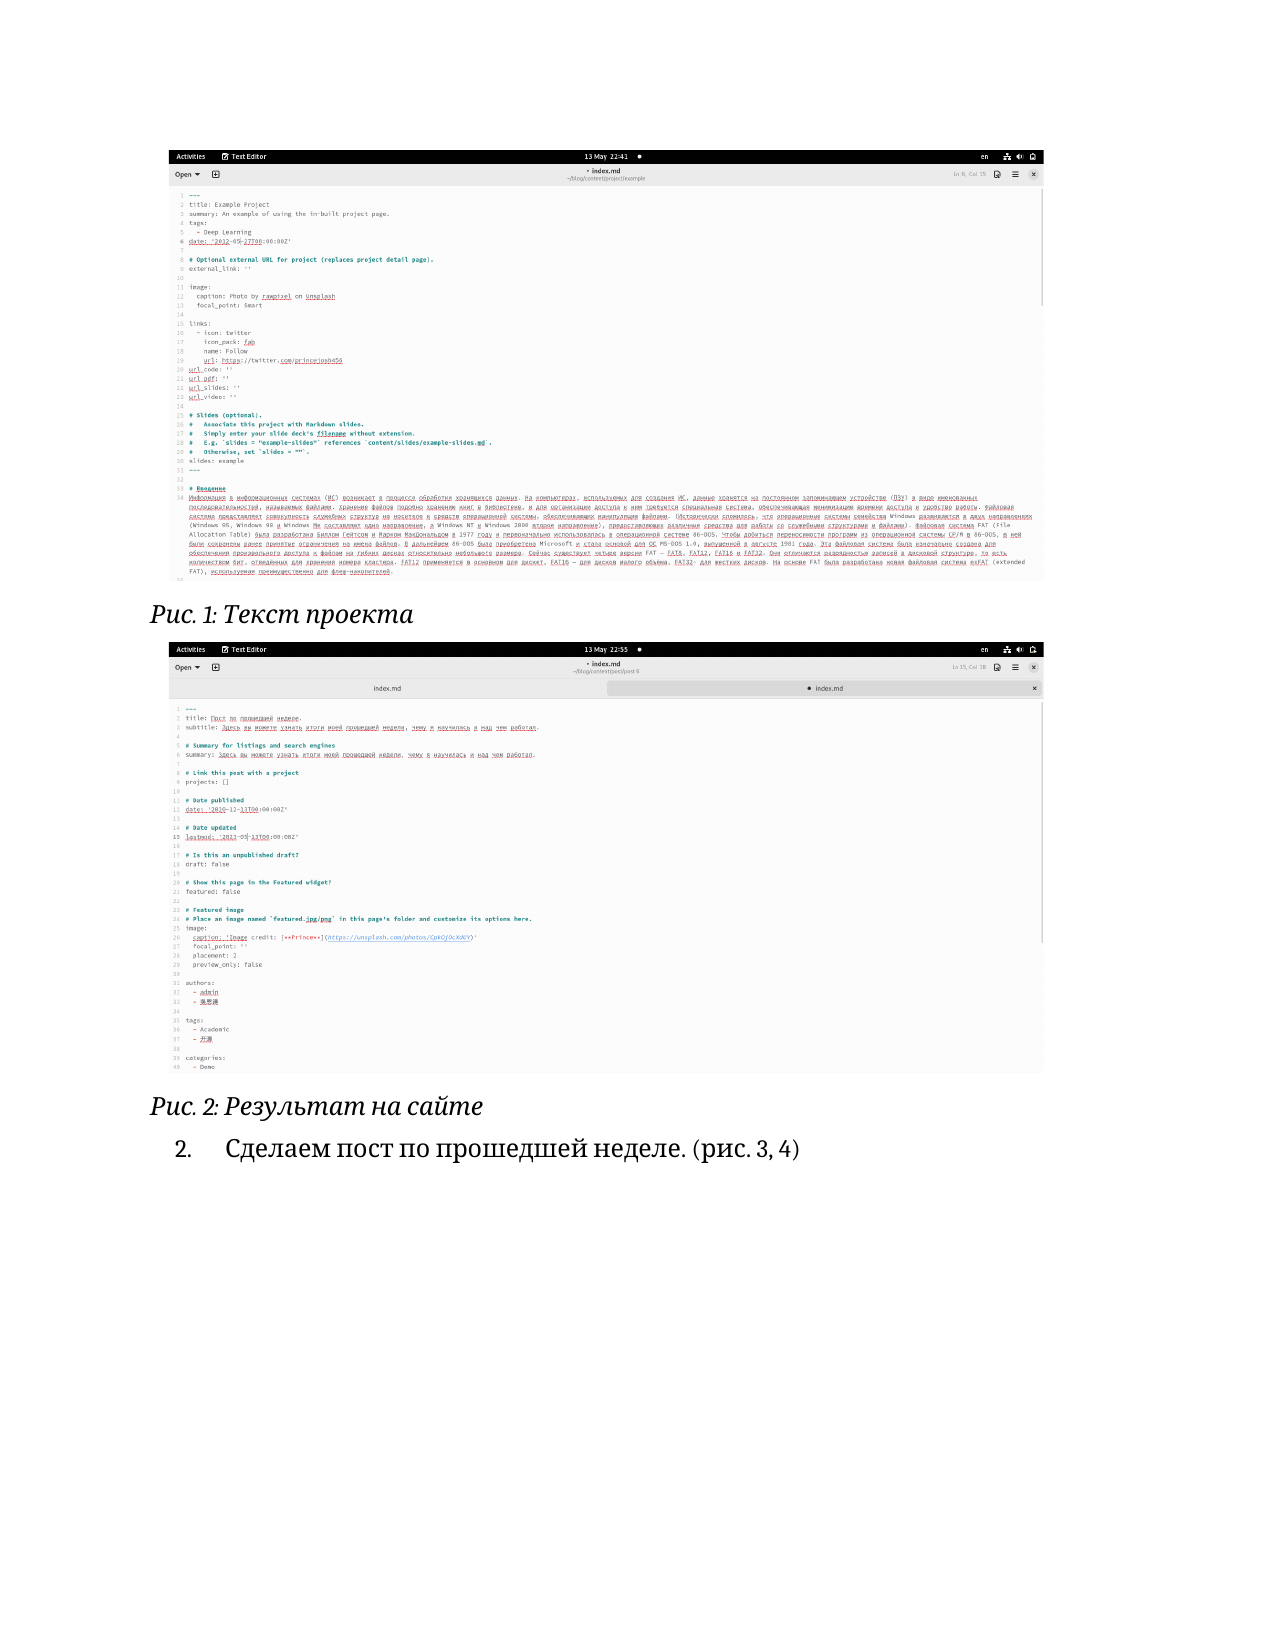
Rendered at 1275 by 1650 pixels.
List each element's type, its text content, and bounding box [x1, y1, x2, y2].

picture [168, 150, 1044, 581]
text Рис. 2: Результат на сайте [150, 1093, 1125, 1122]
text Рис. 1: Текст проекта [150, 601, 1125, 630]
list Сделаем пост по прошедшей неделе. (рис. 3, 4) [175, 1134, 1125, 1163]
picture [168, 642, 1044, 1073]
